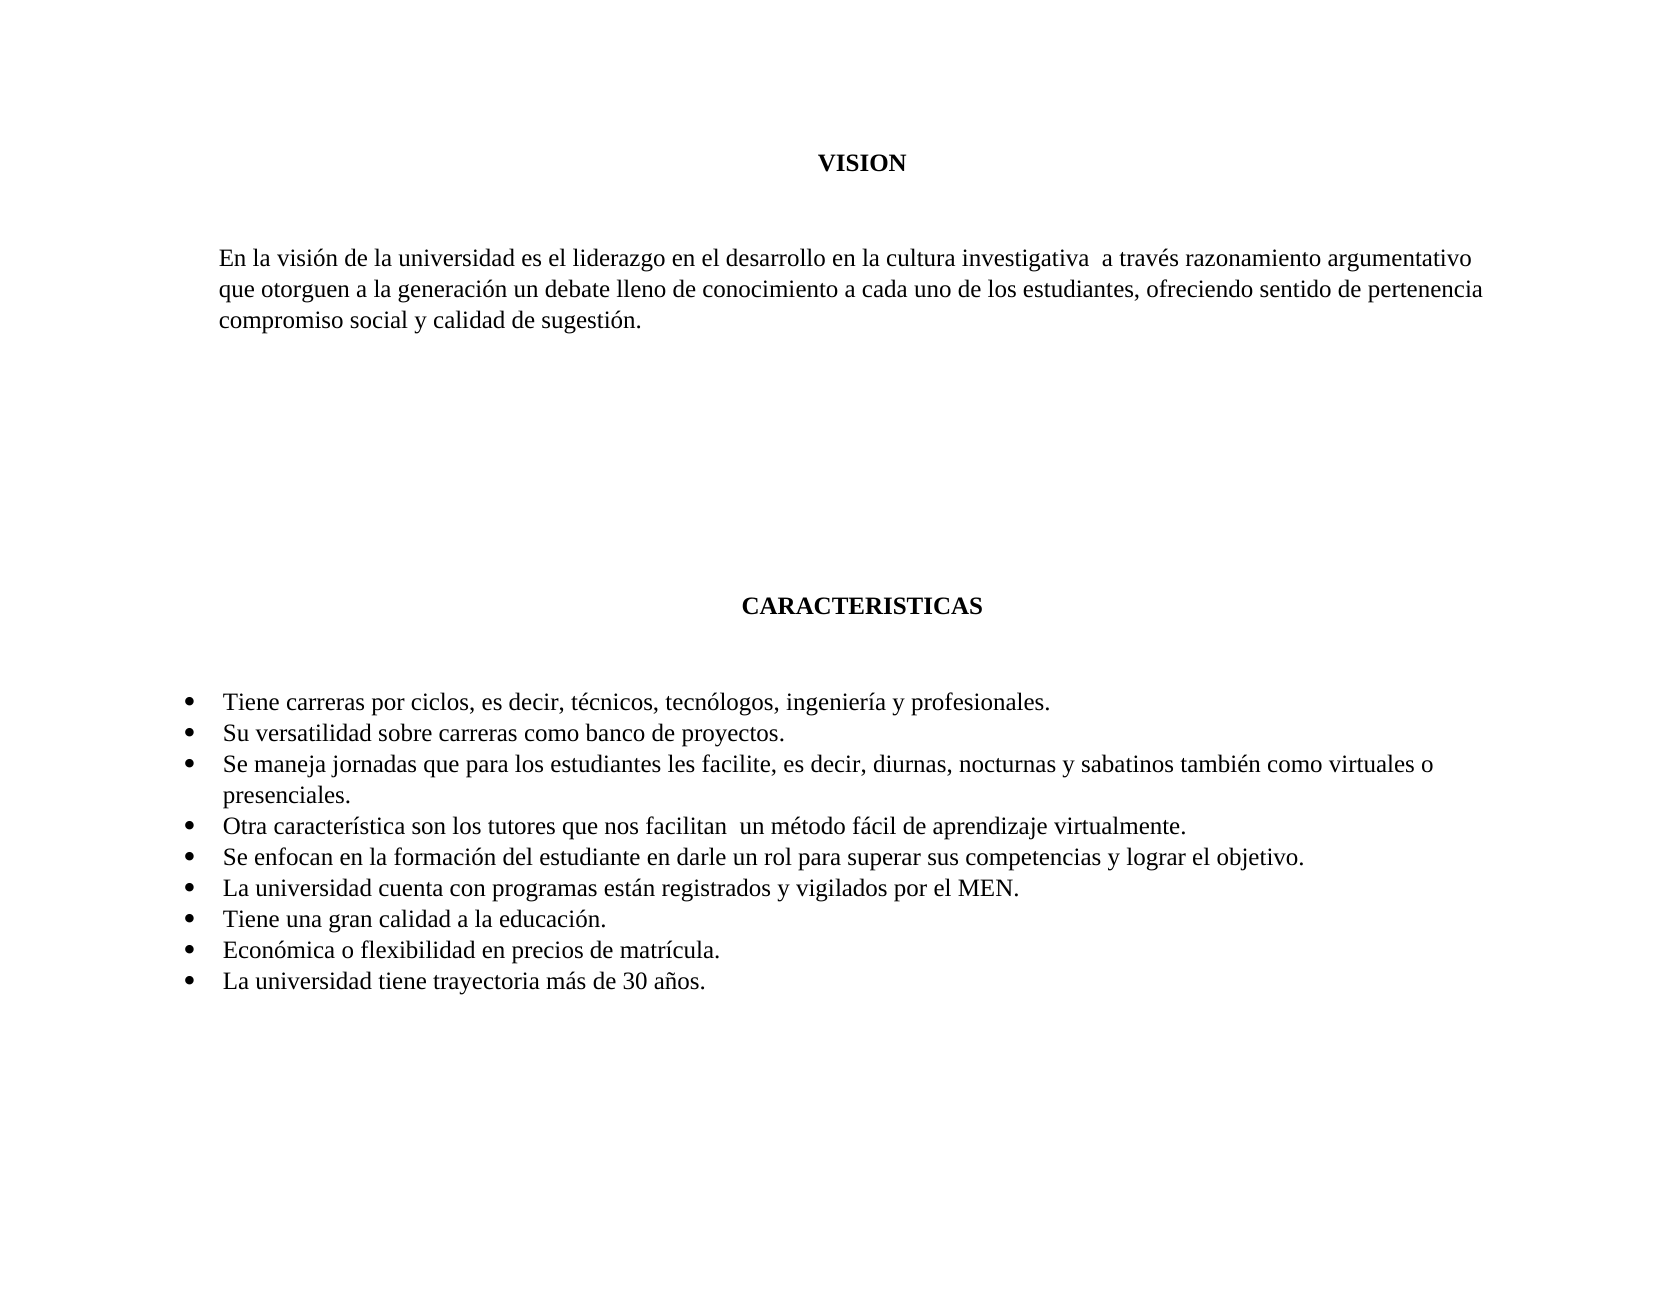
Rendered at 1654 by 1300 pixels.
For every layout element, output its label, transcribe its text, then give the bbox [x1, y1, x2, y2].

text En la visión de la universidad es el liderazgo en el desarrollo en la cultura investigativa a través razonamiento argumentativo que otorguen a la generación un debate lleno de conocimiento a cada uno de los estudiantes, ofreciendo sentido de pertenencia compromiso social y calidad de sugestión. [218, 243, 1506, 334]
list Tiene una gran calidad a la educación. [185, 904, 1506, 933]
list La universidad tiene trayectoria más de 30 años. [185, 966, 1506, 995]
list Económica o flexibilidad en precios de matrícula. [185, 935, 1506, 964]
list Otra característica son los tutores que nos facilitan un método fácil de aprendizaje virtualmente. [185, 811, 1506, 840]
text CARACTERISTICAS [218, 591, 1506, 620]
list Se enfocan en la formación del estudiante en darle un rol para superar sus competencias y lograr el objetivo. [185, 842, 1506, 871]
list Tiene carreras por ciclos, es decir, técnicos, tecnólogos, ingeniería y profesionales. [185, 687, 1506, 716]
text VISION [218, 148, 1506, 176]
list Su versatilidad sobre carreras como banco de proyectos. [185, 718, 1506, 747]
list La universidad cuenta con programas están registrados y vigilados por el MEN. [185, 873, 1506, 902]
list Se maneja jornadas que para los estudiantes les facilite, es decir, diurnas, nocturnas y sabatinos también como virtuales o presenciales. [185, 749, 1506, 809]
